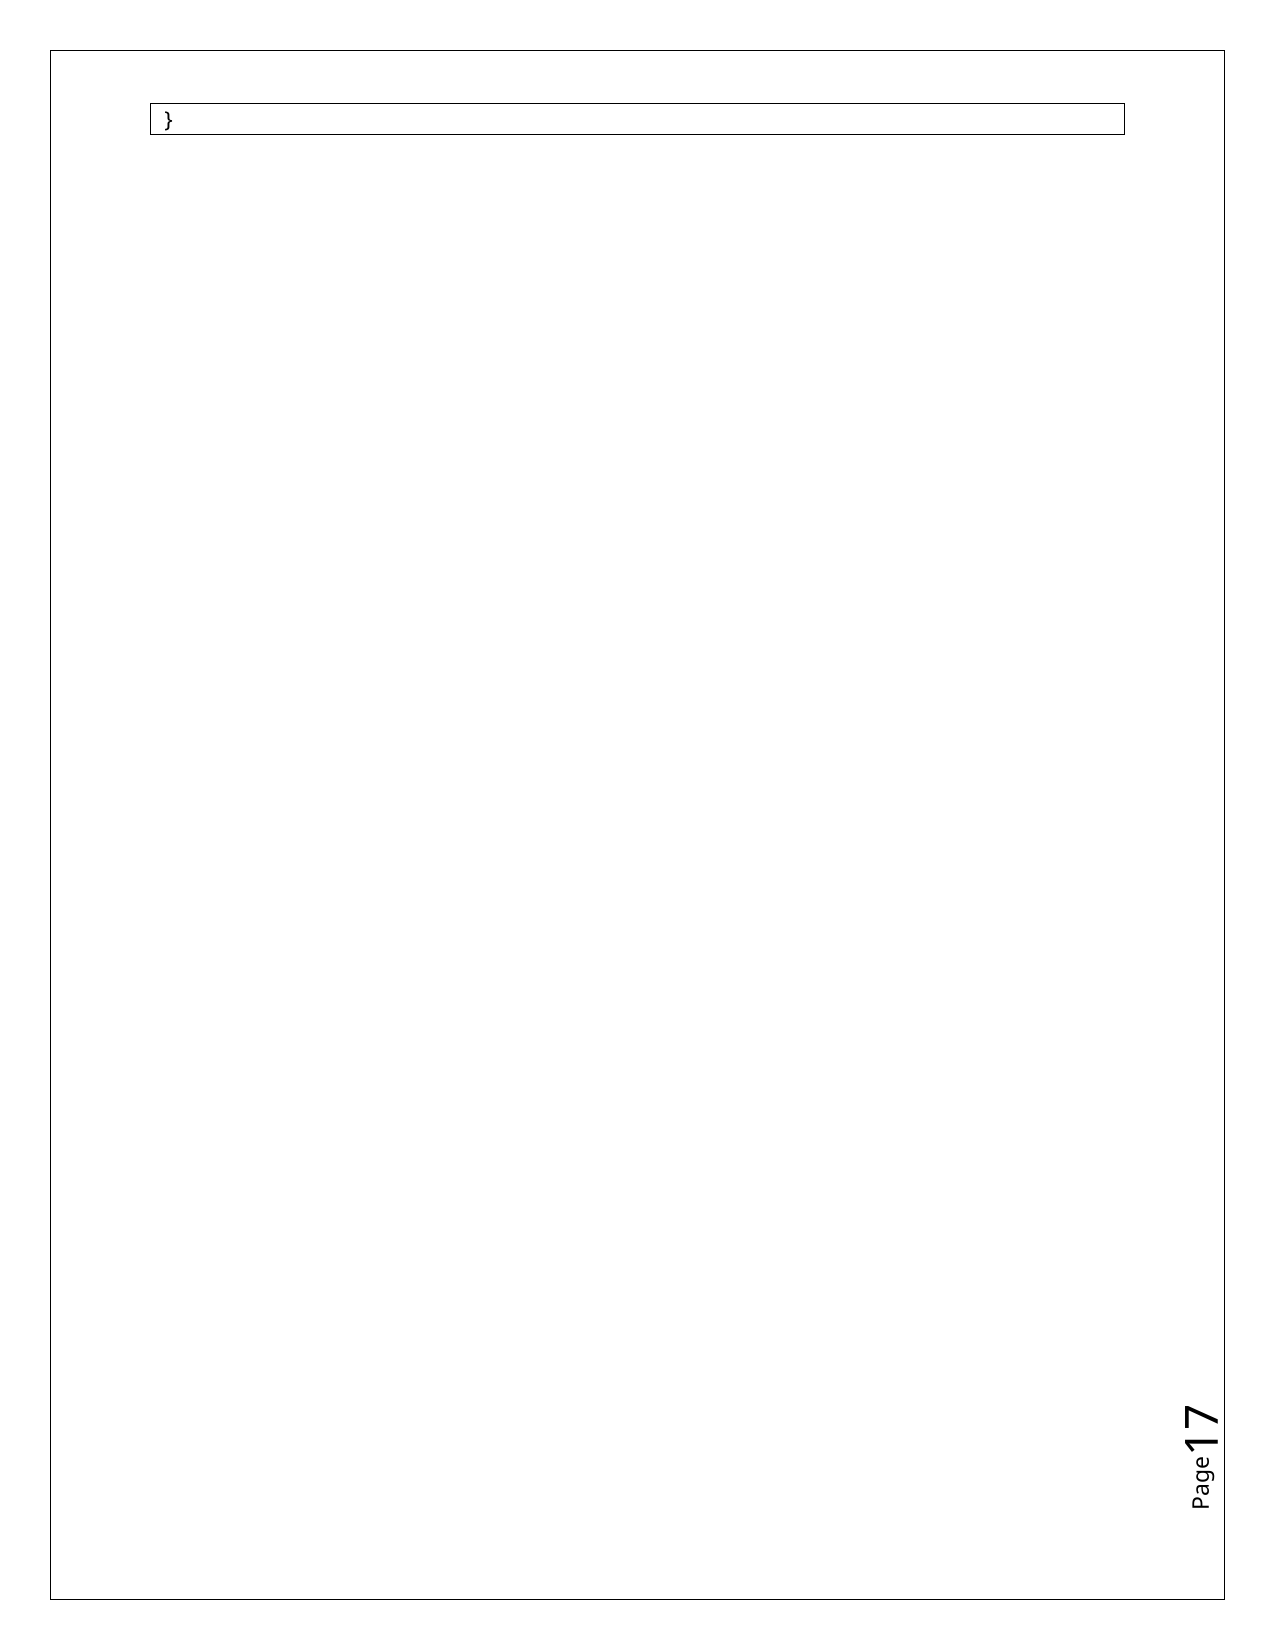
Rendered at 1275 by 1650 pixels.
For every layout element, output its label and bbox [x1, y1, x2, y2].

table_header [151, 104, 1124, 134]
